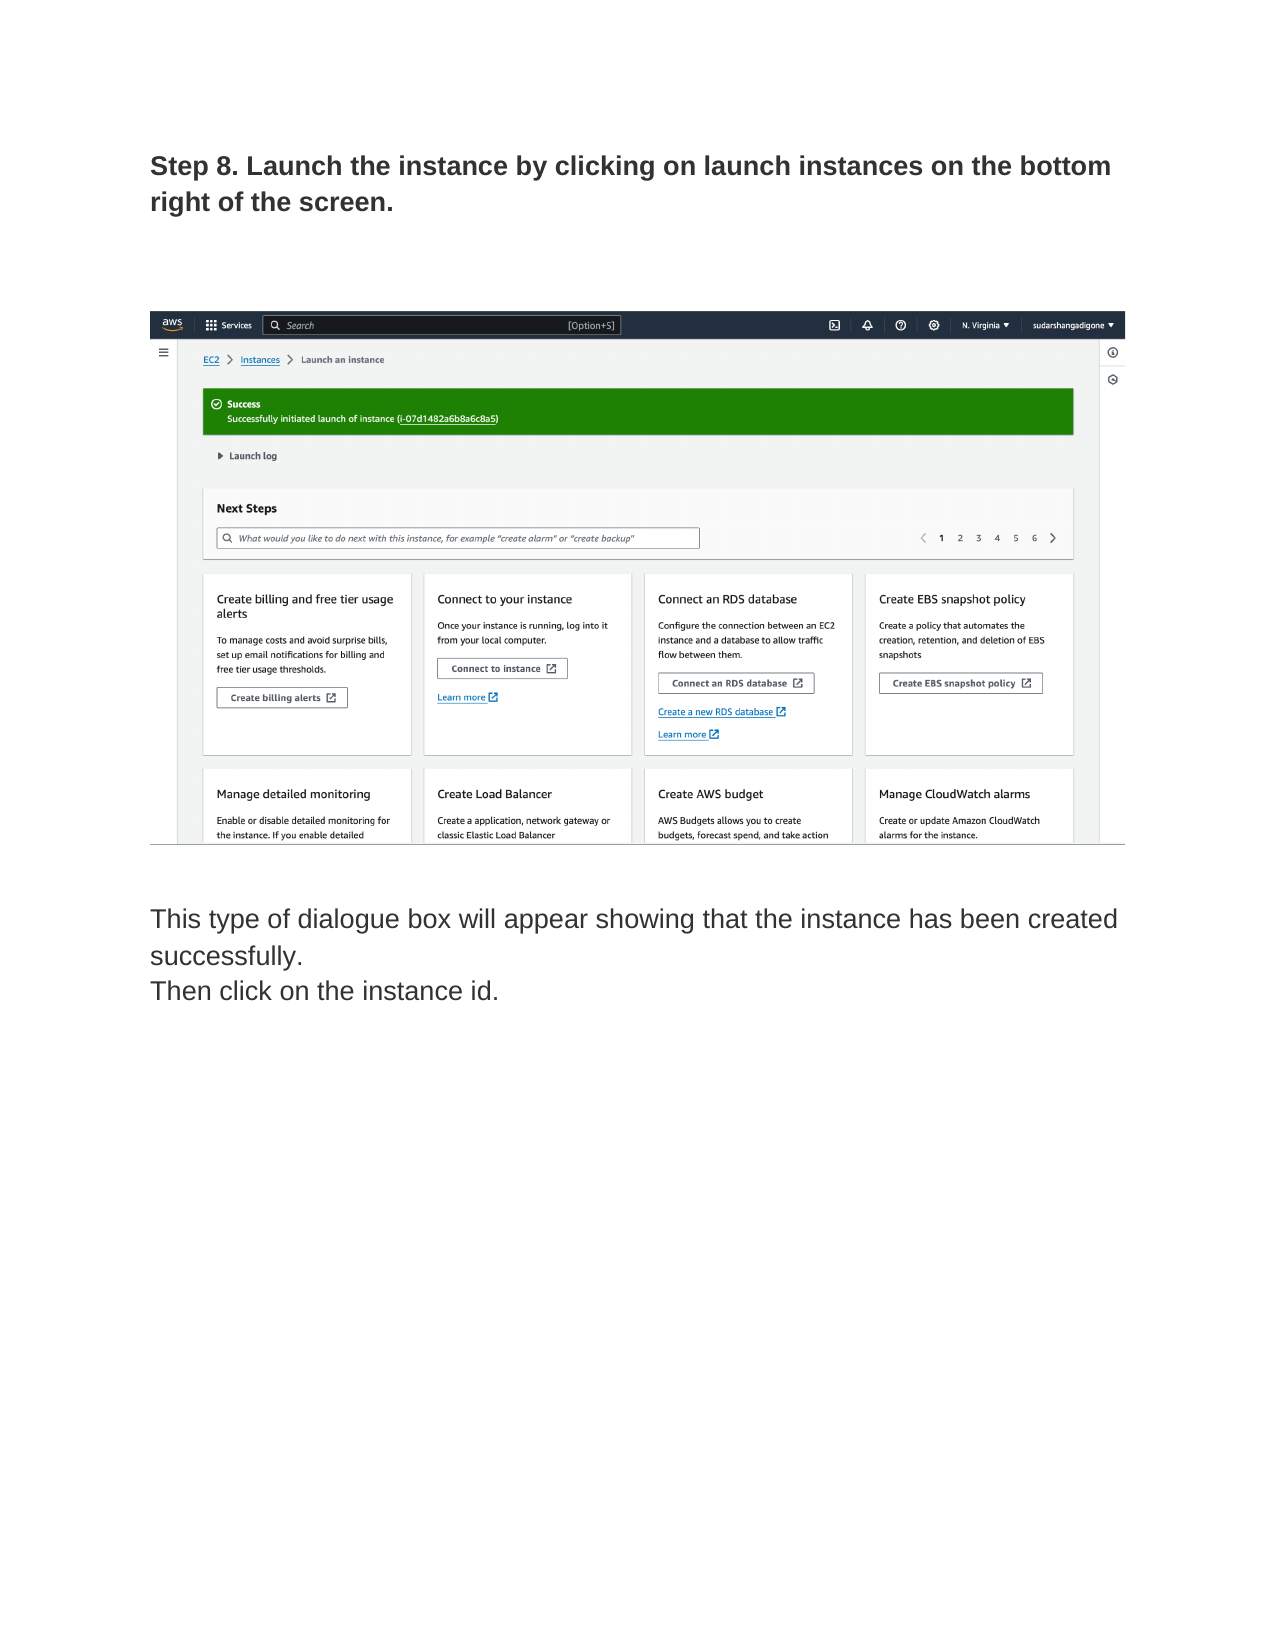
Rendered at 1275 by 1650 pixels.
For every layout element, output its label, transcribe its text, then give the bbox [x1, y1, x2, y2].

text Step 8. Launch the instance by clicking on launch instances on the bottom right of the screen. [150, 150, 1125, 217]
text This type of dialogue box will appear showing that the instance has been created successfully. [150, 903, 1125, 971]
picture [150, 311, 1125, 845]
text Then click on the instance id. [150, 975, 1125, 1007]
